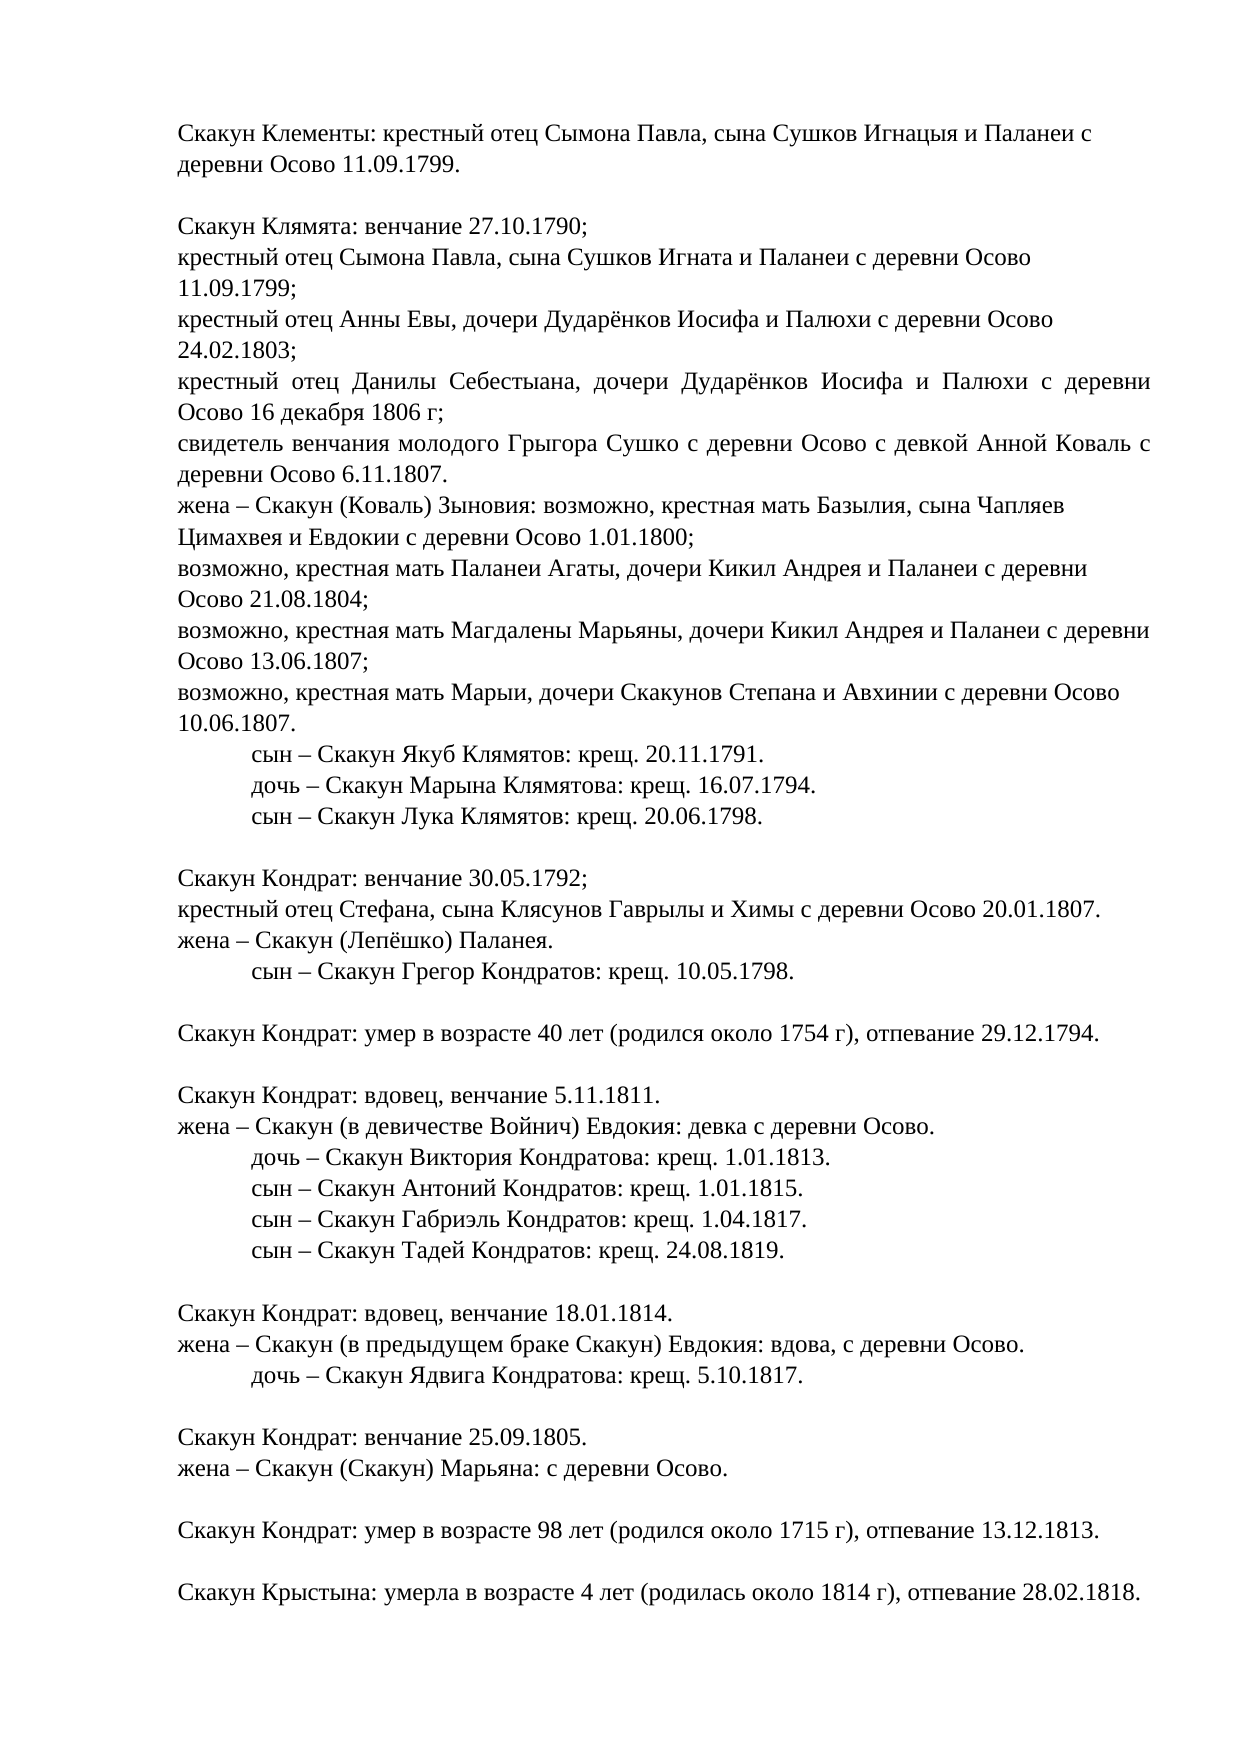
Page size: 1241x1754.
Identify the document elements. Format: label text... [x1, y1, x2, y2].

text Скакун Кондрат: умер в возрасте 98 лет (родился около 1715 г), отпевание 13.12.1813. [177, 1515, 1152, 1544]
text сын – Скакун Габриэль Кондратов: крещ. 1.04.1817. [177, 1204, 1152, 1233]
text жена – Скакун (Лепёшко) Паланея. [177, 925, 1152, 954]
text жена – Скакун (в девичестве Войнич) Евдокия: девка с деревни Осово. [177, 1111, 1152, 1140]
text дочь – Скакун Ядвига Кондратова: крещ. 5.10.1817. [177, 1360, 1152, 1388]
text сын – Скакун Тадей Кондратов: крещ. 24.08.1819. [177, 1236, 1152, 1264]
text возможно, крестная мать Паланеи Агаты, дочери Кикил Андрея и Паланеи с деревни Осово 21.08.1804; [177, 553, 1152, 612]
text сын – Скакун Лука Клямятов: крещ. 20.06.1798. [177, 801, 1152, 830]
text возможно, крестная мать Марыи, дочери Скакунов Степана и Авхинии с деревни Осово 10.06.1807. [177, 677, 1152, 737]
text крестный отец Данилы Себестыана, дочери Дударёнков Иосифа и Палюхи с деревни Осово 16 декабря 1806 г; [177, 366, 1152, 426]
text дочь – Скакун Марына Клямятова: крещ. 16.07.1794. [177, 770, 1152, 799]
text Скакун Крыстына: умерла в возрасте 4 лет (родилась около 1814 г), отпевание 28.02.1818. [177, 1577, 1152, 1606]
text Скакун Кондрат: вдовец, венчание 18.01.1814. [177, 1298, 1152, 1326]
text крестный отец Сымона Павла, сына Сушков Игната и Паланеи с деревни Осово 11.09.1799; [177, 242, 1152, 302]
text жена – Скакун (Скакун) Марьяна: с деревни Осово. [177, 1453, 1152, 1482]
text сын – Скакун Грегор Кондратов: крещ. 10.05.1798. [177, 956, 1152, 985]
text сын – Скакун Якуб Клямятов: крещ. 20.11.1791. [177, 739, 1152, 768]
text Скакун Кондрат: умер в возрасте 40 лет (родился около 1754 г), отпевание 29.12.1794. [177, 1018, 1152, 1047]
text крестный отец Стефана, сына Клясунов Гаврылы и Химы с деревни Осово 20.01.1807. [177, 894, 1152, 923]
text Скакун Кондрат: вдовец, венчание 5.11.1811. [177, 1080, 1152, 1109]
text Скакун Клементы: крестный отец Сымона Павла, сына Сушков Игнацыя и Паланеи с деревни Осово 11.09.1799. [177, 118, 1152, 178]
text Скакун Кондрат: венчание 25.09.1805. [177, 1422, 1152, 1451]
text Скакун Клямята: венчание 27.10.1790; [177, 211, 1152, 240]
text крестный отец Анны Евы, дочери Дударёнков Иосифа и Палюхи с деревни Осово 24.02.1803; [177, 304, 1152, 364]
text жена – Скакун (в предыдущем браке Скакун) Евдокия: вдова, с деревни Осово. [177, 1329, 1152, 1357]
text сын – Скакун Антоний Кондратов: крещ. 1.01.1815. [177, 1173, 1152, 1202]
text свидетель венчания молодого Грыгора Сушко с деревни Осово с девкой Анной Коваль с деревни Осово 6.11.1807. [177, 428, 1152, 488]
text Скакун Кондрат: венчание 30.05.1792; [177, 863, 1152, 892]
text возможно, крестная мать Магдалены Марьяны, дочери Кикил Андрея и Паланеи с деревни Осово 13.06.1807; [177, 615, 1152, 674]
text жена – Скакун (Коваль) Зыновия: возможно, крестная мать Базылия, сына Чапляев Цимахвея и Евдокии с деревни Осово 1.01.1800; [177, 491, 1152, 550]
text дочь – Скакун Виктория Кондратова: крещ. 1.01.1813. [177, 1142, 1152, 1171]
